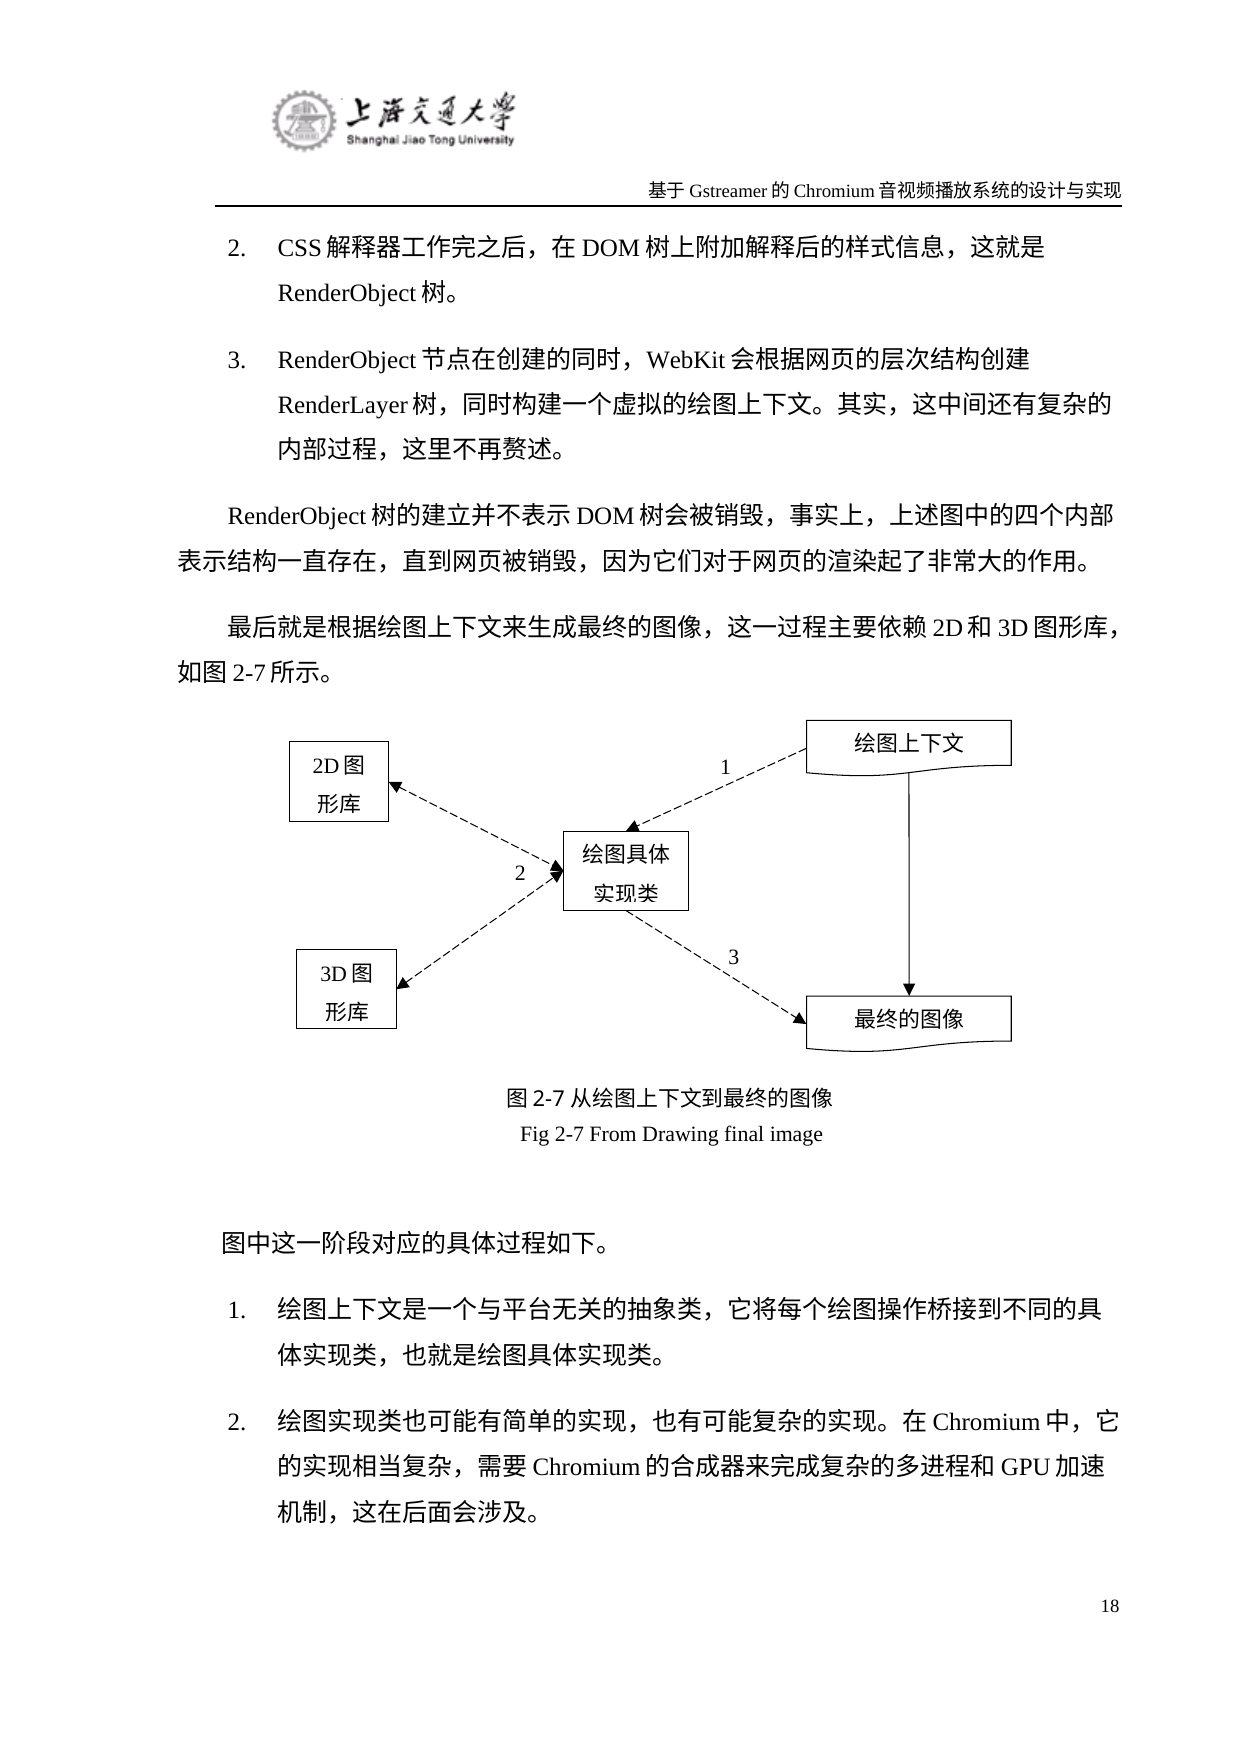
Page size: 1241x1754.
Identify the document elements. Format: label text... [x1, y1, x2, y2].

list RenderObject节点在创建的同时，WebKit会根据网页的层次结构创建RenderLayer树，同时构建一个虚拟的绘图上下文。其实，这中间还有复杂的内部过程，这里不再赘述。 [227, 339, 1122, 466]
text RenderObject树的建立并不表示DOM树会被销毁，事实上，上述图中的四个内部表示结构一直存在，直到网页被销毁，因为它们对于网页的渲染起了非常大的作用。 [177, 496, 1122, 577]
list 绘图实现类也可能有简单的实现，也有可能复杂的实现。在Chromium中，它的实现相当复杂，需要Chromium的合成器来完成复杂的多进程和GPU加速机制，这在后面会涉及。 [227, 1401, 1122, 1528]
text 图中这一阶段对应的具体过程如下。 [177, 1224, 1122, 1260]
text 最后就是根据绘图上下文来生成最终的图像，这一过程主要依赖2D和3D图形库，如图2-7所示。 [177, 607, 1122, 689]
text 图2-7 从绘图上下文到最终的图像 [177, 1081, 1119, 1113]
list 绘图上下文是一个与平台无关的抽象类，它将每个绘图操作桥接到不同的具体实现类，也就是绘图具体实现类。 [227, 1290, 1122, 1371]
text Fig 2-7 From Drawing final image [177, 1121, 1122, 1146]
picture [252, 73, 531, 156]
list CSS解释器工作完之后，在DOM树上附加解释后的样式信息，这就是RenderObject树。 [227, 228, 1122, 309]
